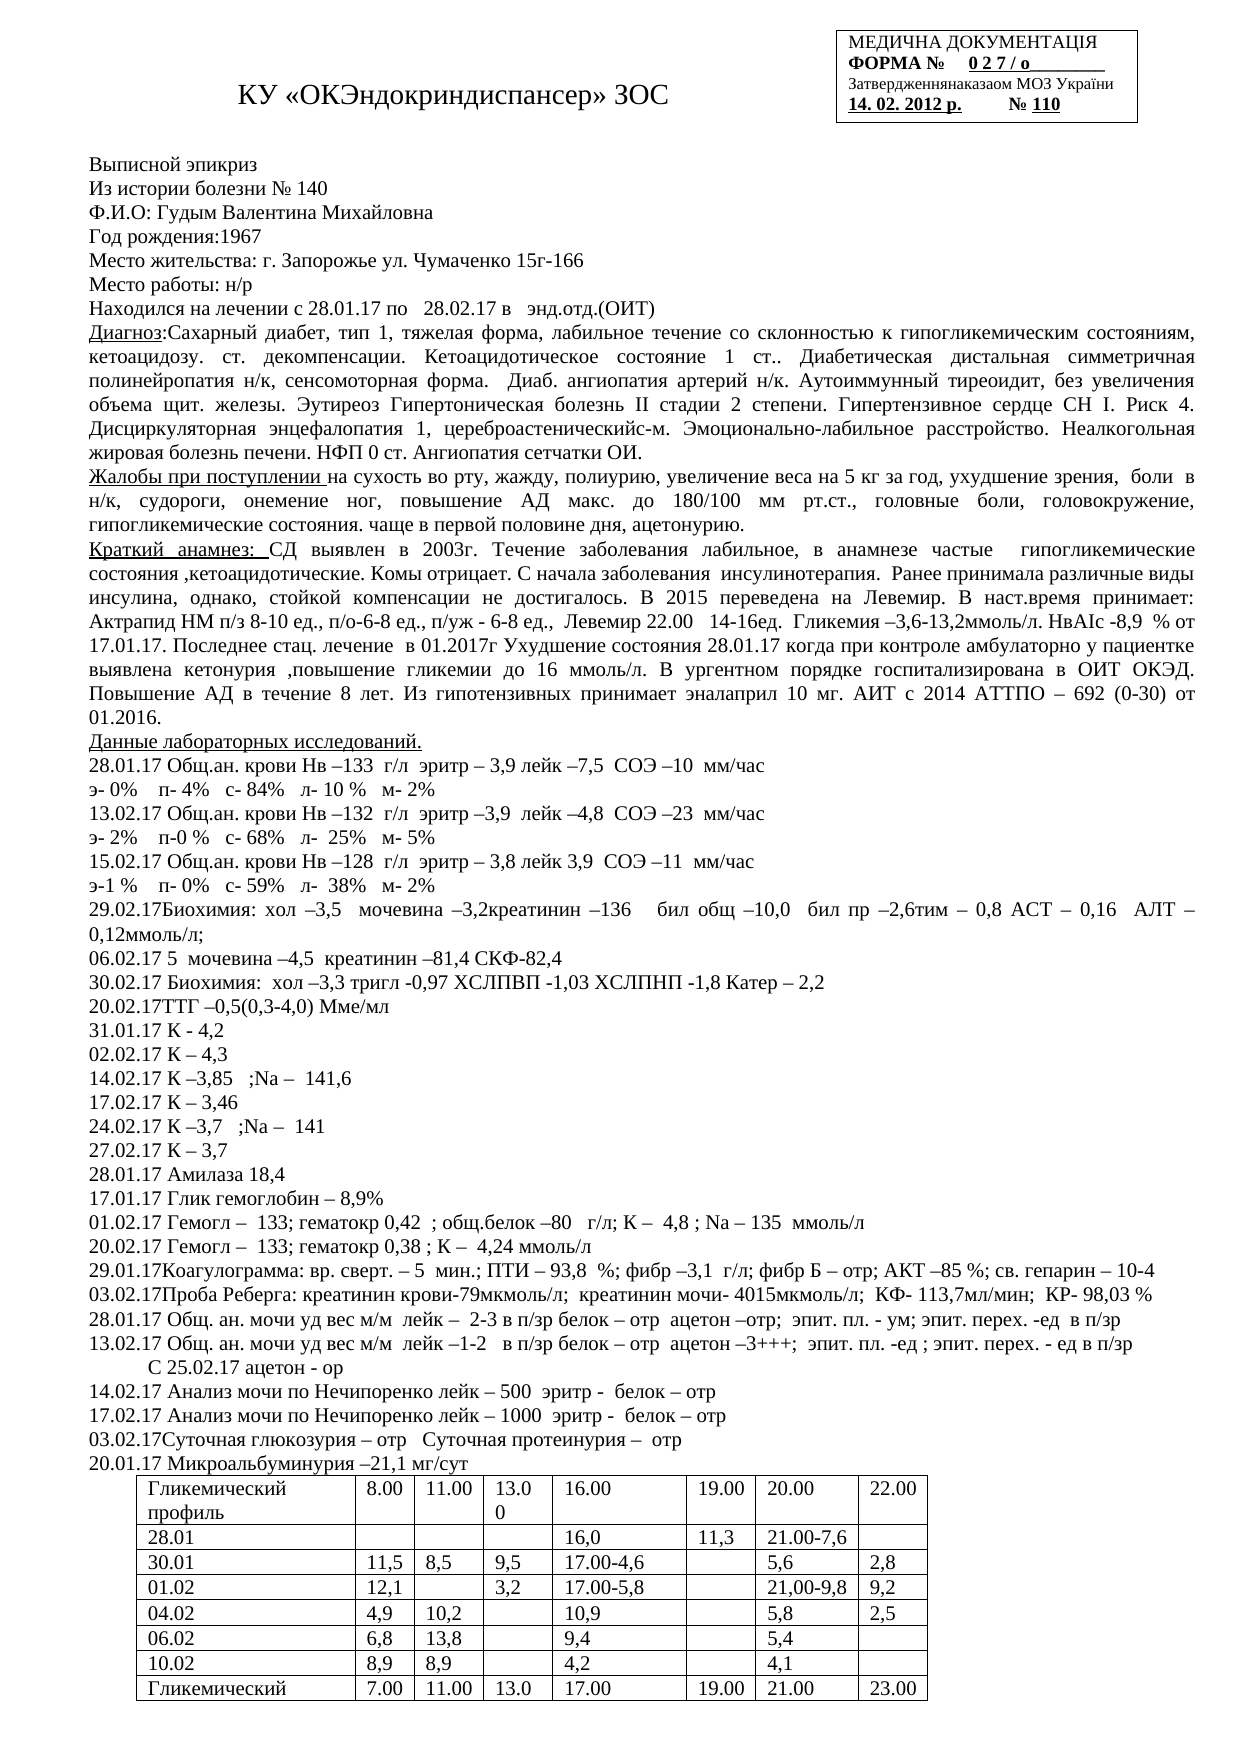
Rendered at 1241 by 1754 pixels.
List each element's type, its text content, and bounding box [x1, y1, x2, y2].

table_cell 4,2 [553, 1651, 686, 1675]
text 02.02.17 К – 4,3 [89, 1042, 1196, 1066]
text 28.01.17 Общ.ан. крови Нв –133 г/л эритр – 3,9 лейк –7,5 СОЭ –10 мм/час [89, 753, 1196, 777]
table_cell 16,0 [553, 1525, 686, 1549]
table_cell 11,3 [687, 1525, 755, 1549]
subtitle 13.02.17 Общ. ан. мочи уд вес м/м лейк –1-2 в п/зр белок – отр ацетон –3+++; эпит. пл. -ед ; эпит. перех. - ед в п/зр [89, 1331, 1196, 1354]
table_cell 8,9 [356, 1651, 414, 1675]
text 28.01.17 Амилаза 18,4 [89, 1162, 1196, 1186]
table_cell 10.02 [137, 1651, 355, 1675]
table_cell [484, 1600, 552, 1624]
table_cell 9,2 [859, 1575, 927, 1599]
text 14.02.17 К –3,85 ;Nа – 141,6 [89, 1066, 1196, 1090]
text Жалобы при поступлении на сухость во рту, жажду, полиурию, увеличение веса на 5 кг за год, ухудшение зрения, боли в н/к, судороги, онемение ног, повышение АД макс. до 180/100 мм рт.ст., головные боли, головокружение, гипогликемические состояния. чаще в первой половине дня, ацетонурию. [89, 464, 1196, 536]
table_header 22.00 [859, 1476, 927, 1524]
table_cell 06.02 [137, 1626, 355, 1649]
table_cell [687, 1575, 755, 1599]
table_cell 04.02 [137, 1600, 355, 1624]
table_cell 8,5 [415, 1550, 483, 1574]
table_cell 2,8 [859, 1550, 927, 1574]
table_cell 19.00 [687, 1676, 755, 1700]
text 03.02.17Суточная глюкозурия – отр Суточная протеинурия – отр [89, 1427, 1196, 1451]
text 20.02.17ТТГ –0,5(0,3-4,0) Мме/мл [89, 994, 1196, 1018]
table_cell [415, 1575, 483, 1599]
text 30.02.17 Биохимия: хол –3,3 тригл -0,97 ХСЛПВП -1,03 ХСЛПНП -1,8 Катер – 2,2 [89, 969, 1196, 994]
table_cell 5,6 [756, 1550, 858, 1574]
table_cell [859, 1525, 927, 1549]
table_cell 11,5 [356, 1550, 414, 1574]
table_cell [859, 1626, 927, 1649]
text 20.02.17 Гемогл – 133; гематокр 0,38 ; К – 4,24 ммоль/л [89, 1234, 1196, 1258]
table_cell 11.00 [415, 1676, 483, 1700]
text 15.02.17 Общ.ан. крови Нв –128 г/л эритр – 3,8 лейк 3,9 СОЭ –11 мм/час [89, 849, 1196, 873]
table_cell 9,5 [484, 1550, 552, 1574]
text Краткий анамнез: СД выявлен в 2003г. Течение заболевания лабильное, в анамнезе частые гипогликемические состояния ,кетоацидотические. Комы отрицает. С начала заболевания инсулинотерапия. Ранее принимала различные виды инсулина, однако, стойкой компенсации не достигалось. В 2015 переведена на Левемир. В наст.время принимает: Актрапид НМ п/з 8-10 ед., п/о-6-8 ед., п/уж - 6-8 ед., Левемир 22.00 14-16ед. Гликемия –3,6-13,2ммоль/л. НвАIс -8,9 % от 17.01.17. Последнее стац. лечение в 01.2017г Ухудшение состояния 28.01.17 когда при контроле амбулаторно у пациентке выявлена кетонурия ,повышение гликемии до 16 ммоль/л. В ургентном порядке госпитализирована в ОИТ ОКЭД. Повышение АД в течение 8 лет. Из гипотензивных принимает эналаприл 10 мг. АИТ с 2014 АТТПО – 692 (0-30) от 01.2016. [89, 536, 1196, 729]
text 17.01.17 Глик гемоглобин – 8,9% [89, 1186, 1196, 1210]
table_cell 8,9 [415, 1651, 483, 1675]
table_cell [356, 1525, 414, 1549]
text 14.02.17 Анализ мочи по Нечипоренко лейк – 500 эритр - белок – отр [89, 1379, 1196, 1403]
table_cell 17.00-4,6 [553, 1550, 686, 1574]
table_cell 5,8 [756, 1600, 858, 1624]
table_cell 28.01 [137, 1525, 355, 1549]
subtitle Ф.И.О: Гудым Валентина Михайловна [89, 199, 1196, 224]
text 29.02.17Биохимия: хол –3,5 мочевина –3,2креатинин –136 бил общ –10,0 бил пр –2,6тим – 0,8 АСТ – 0,16 АЛТ – 0,12ммоль/л; [89, 897, 1196, 946]
text 27.02.17 К – 3,7 [89, 1138, 1196, 1162]
table_cell [687, 1600, 755, 1624]
text 31.01.17 К - 4,2 [89, 1018, 1196, 1042]
table_cell 01.02 [137, 1575, 355, 1599]
table_cell 23.00 [859, 1676, 927, 1700]
table_cell [687, 1550, 755, 1574]
table_cell [687, 1651, 755, 1675]
table_cell 9,4 [553, 1626, 686, 1649]
text 17.02.17 К – 3,46 [89, 1090, 1196, 1114]
table_cell 21,00-9,8 [756, 1575, 858, 1599]
table_cell 12,1 [356, 1575, 414, 1599]
table_cell 4,9 [356, 1600, 414, 1624]
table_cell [137, 1676, 355, 1700]
table_cell 6,8 [356, 1626, 414, 1649]
text 03.02.17Проба Реберга: креатинин крови-79мкмоль/л; креатинин мочи- 4015мкмоль/л; КФ- 113,7мл/мин; КР- 98,03 % [89, 1282, 1196, 1306]
table_cell 5,4 [756, 1626, 858, 1649]
table_cell 21.00 [756, 1676, 858, 1700]
text 17.02.17 Анализ мочи по Нечипоренко лейк – 1000 эритр - белок – отр [89, 1403, 1196, 1427]
table_cell 10,9 [553, 1600, 686, 1624]
table_header Гликемический профиль [137, 1476, 355, 1524]
text Место работы: н/р [89, 272, 1196, 296]
text Находился на лечении с 28.01.17 по 28.02.17 в энд.отд.(ОИТ) [89, 296, 1196, 320]
text Место жительства: г. Запорожье ул. Чумаченко 15г-166 [89, 248, 1196, 272]
table_cell [484, 1525, 552, 1549]
table_cell 7.00 [356, 1676, 414, 1700]
text 20.01.17 Микроальбуминурия –21,1 мг/сут [89, 1451, 1196, 1475]
table_cell 30.01 [137, 1550, 355, 1574]
text 29.01.17Коагулограмма: вр. сверт. – 5 мин.; ПТИ – 93,8 %; фибр –3,1 г/л; фибр Б – отр; АКТ –85 %; св. гепарин – 10-4 [89, 1258, 1196, 1282]
table_cell 3,2 [484, 1575, 552, 1599]
table_header 16.00 [553, 1476, 686, 1524]
table_cell 17.00 [553, 1676, 686, 1700]
table_cell 13.00 [484, 1676, 552, 1700]
table_cell 21.00-7,6 [756, 1525, 858, 1549]
table_cell [415, 1525, 483, 1549]
subtitle Из истории болезни № 140 [89, 176, 1196, 199]
table_header 11.00 [415, 1476, 483, 1524]
table_cell [687, 1626, 755, 1649]
table_header 20.00 [756, 1476, 858, 1524]
text 06.02.17 5 мочевина –4,5 креатинин –81,4 СКФ-82,4 [89, 946, 1196, 969]
text э- 0% п- 4% с- 84% л- 10 % м- 2% [89, 777, 1196, 801]
text Данные лабораторных исследований. [89, 729, 1196, 753]
table_header 13.00 [484, 1476, 552, 1524]
text 24.02.17 К –3,7 ;Nа – 141 [89, 1114, 1196, 1138]
table_cell 2,5 [859, 1600, 927, 1624]
text э- 2% п-0 % с- 68% л- 25% м- 5% [89, 825, 1196, 849]
text 01.02.17 Гемогл – 133; гематокр 0,42 ; общ.белок –80 г/л; К – 4,8 ; Nа – 135 ммоль/л [89, 1210, 1196, 1234]
text Диагноз:Сахарный диабет, тип 1, тяжелая форма, лабильное течение со склонностью к гипогликемическим состояниям, кетоацидозу. ст. декомпенсации. Кетоацидотическое состояние 1 ст.. Диабетическая дистальная симметричная полинейропатия н/к, сенсомоторная форма. Диаб. ангиопатия артерий н/к. Аутоиммунный тиреоидит, без увеличения объема щит. железы. Эутиреоз Гипертоническая болезнь II стадии 2 степени. Гипертензивное сердце СН I. Риск 4. Дисциркуляторная энцефалопатия 1, цереброастеническийс-м. Эмоционально-лабильное расстройство. Неалкогольная жировая болезнь печени. НФП 0 ст. Ангиопатия сетчатки ОИ. [89, 320, 1196, 464]
table_header 8.00 [356, 1476, 414, 1524]
table_cell [859, 1651, 927, 1675]
table_cell 13,8 [415, 1626, 483, 1649]
subtitle 28.01.17 Общ. ан. мочи уд вес м/м лейк – 2-3 в п/зр белок – отр ацетон –отр; эпит. пл. - ум; эпит. перех. -ед в п/зр [89, 1306, 1196, 1331]
table_header 19.00 [687, 1476, 755, 1524]
subtitle Выписной эпикриз [89, 151, 1202, 176]
table_cell 4,1 [756, 1651, 858, 1675]
text 13.02.17 Общ.ан. крови Нв –132 г/л эритр –3,9 лейк –4,8 СОЭ –23 мм/час [89, 801, 1196, 825]
text С 25.02.17 ацетон - ор [148, 1354, 1196, 1379]
table_cell [484, 1626, 552, 1649]
text э-1 % п- 0% с- 59% л- 38% м- 2% [89, 873, 1196, 897]
table_cell 10,2 [415, 1600, 483, 1624]
table_cell [484, 1651, 552, 1675]
table_cell 17.00-5,8 [553, 1575, 686, 1599]
text Год рождения:1967 [89, 224, 1196, 248]
